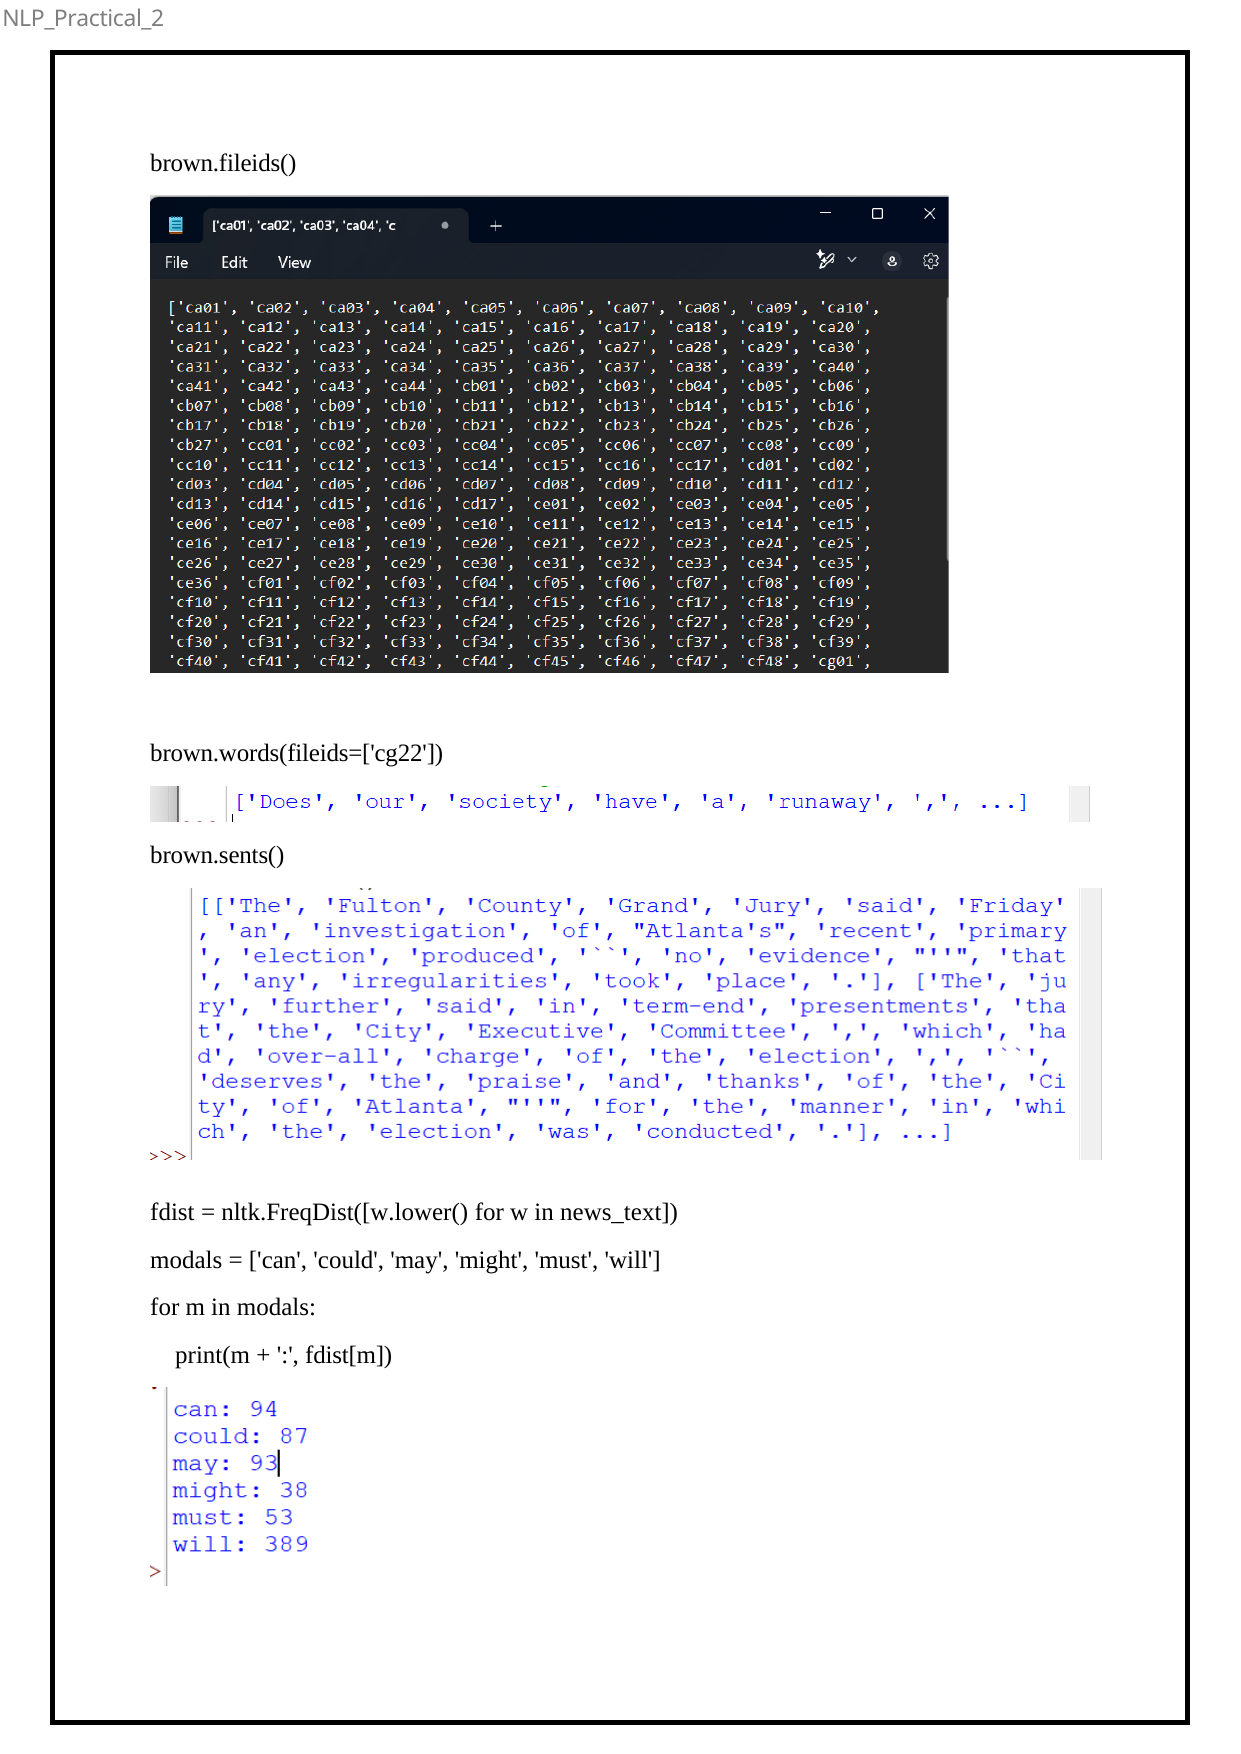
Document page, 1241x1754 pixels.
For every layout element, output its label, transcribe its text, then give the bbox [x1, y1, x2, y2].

picture [150, 888, 1102, 1160]
text brown.fileids() [150, 148, 1122, 177]
picture [150, 195, 949, 673]
text fdist = nltk.FreqDist([w.lower() for w in news_text]) modals = ['can', 'could', 'may', 'might', 'must', 'will'] for m in modals: [150, 905, 688, 1321]
picture [150, 1387, 308, 1586]
text brown.words(fileids=['cg22']) [150, 738, 1122, 767]
text brown.sents() [150, 803, 1122, 869]
text print(m + ':', fdist[m]) [175, 1340, 1122, 1368]
picture [150, 786, 1090, 803]
